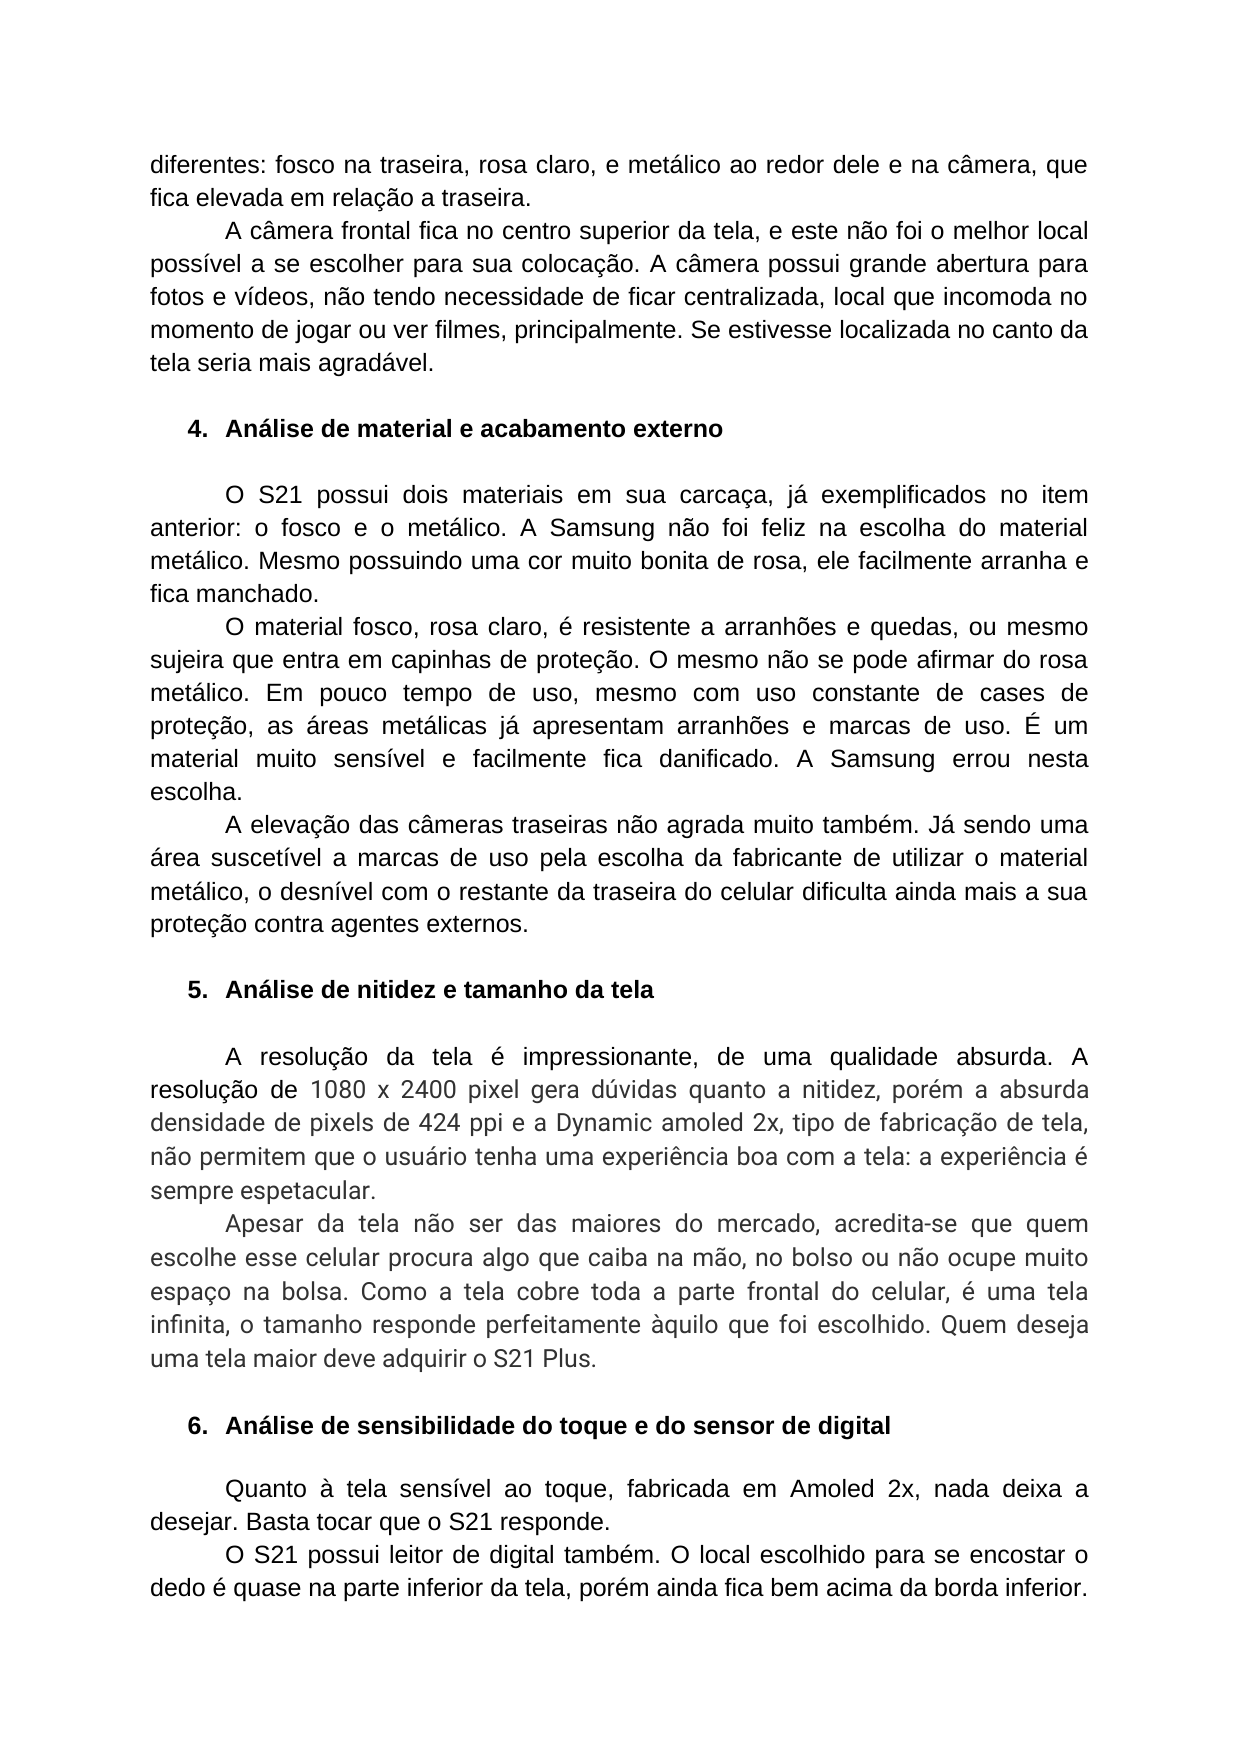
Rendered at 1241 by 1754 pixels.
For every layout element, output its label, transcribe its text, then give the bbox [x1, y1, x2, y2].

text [150, 150, 1090, 212]
text A câmera frontal fica no centro superior da tela, e este não foi o melhor local possível a se escolher para sua colocação. A câmera possui grande abertura para fotos e vídeos, não tendo necessidade de ficar centralizada, local que incomoda no momento de jogar ou ver filmes, principalmente. Se estivesse localizada no canto da tela seria mais agradável. [150, 216, 1090, 377]
text Quanto à tela sensível ao toque, fabricada em Amoled 2x, nada deixa a desejar. Basta tocar que o S21 responde. [150, 1474, 1090, 1536]
list Análise de nitidez e tamanho da tela [187, 976, 1090, 1004]
list Análise de sensibilidade do toque e do sensor de digital [187, 1411, 1090, 1439]
list Análise de material e acabamento externo [187, 414, 1090, 443]
text O material fosco, rosa claro, é resistente a arranhões e quedas, ou mesmo sujeira que entra em capinhas de proteção. O mesmo não se pode afirmar do rosa metálico. Em pouco tempo de uso, mesmo com uso constante de cases de proteção, as áreas metálicas já apresentam arranhões e marcas de uso. É um material muito sensível e facilmente fica danificado. A Samsung errou nesta escolha. [150, 612, 1090, 806]
text Apesar da tela não ser das maiores do mercado, acredita-se que quem escolhe esse celular procura algo que caiba na mão, no bolso ou não ocupe muito espaço na bolsa. Como a tela cobre toda a parte frontal do celular, é uma tela infinita, o tamanho responde perfeitamente àquilo que foi escolhido. Quem deseja uma tela maior deve adquirir o S21 Plus. [150, 1209, 1090, 1373]
text A resolução da tela é impressionante, de uma qualidade absurda. A resolução de 1080 x 2400 pixel gera dúvidas quanto a nitidez, porém a absurda densidade de pixels de 424 ppi e a Dynamic amoled 2x, tipo de fabricação de tela, não permitem que o usuário tenha uma experiência boa com a tela: a experiência é sempre espetacular. [150, 1042, 1090, 1205]
text O S21 possui dois materiais em sua carcaça, já exemplificados no item anterior: o fosco e o metálico. A Samsung não foi feliz na escolha do material metálico. Mesmo possuindo uma cor muito bonita de rosa, ele facilmente arranha e fica manchado. [150, 480, 1090, 608]
text A elevação das câmeras traseiras não agrada muito também. Já sendo uma área suscetível a marcas de uso pela escolha da fabricante de utilizar o material metálico, o desnível com o restante da traseira do celular dificulta ainda mais a sua proteção contra agentes externos. [150, 810, 1090, 938]
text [150, 1540, 1090, 1602]
